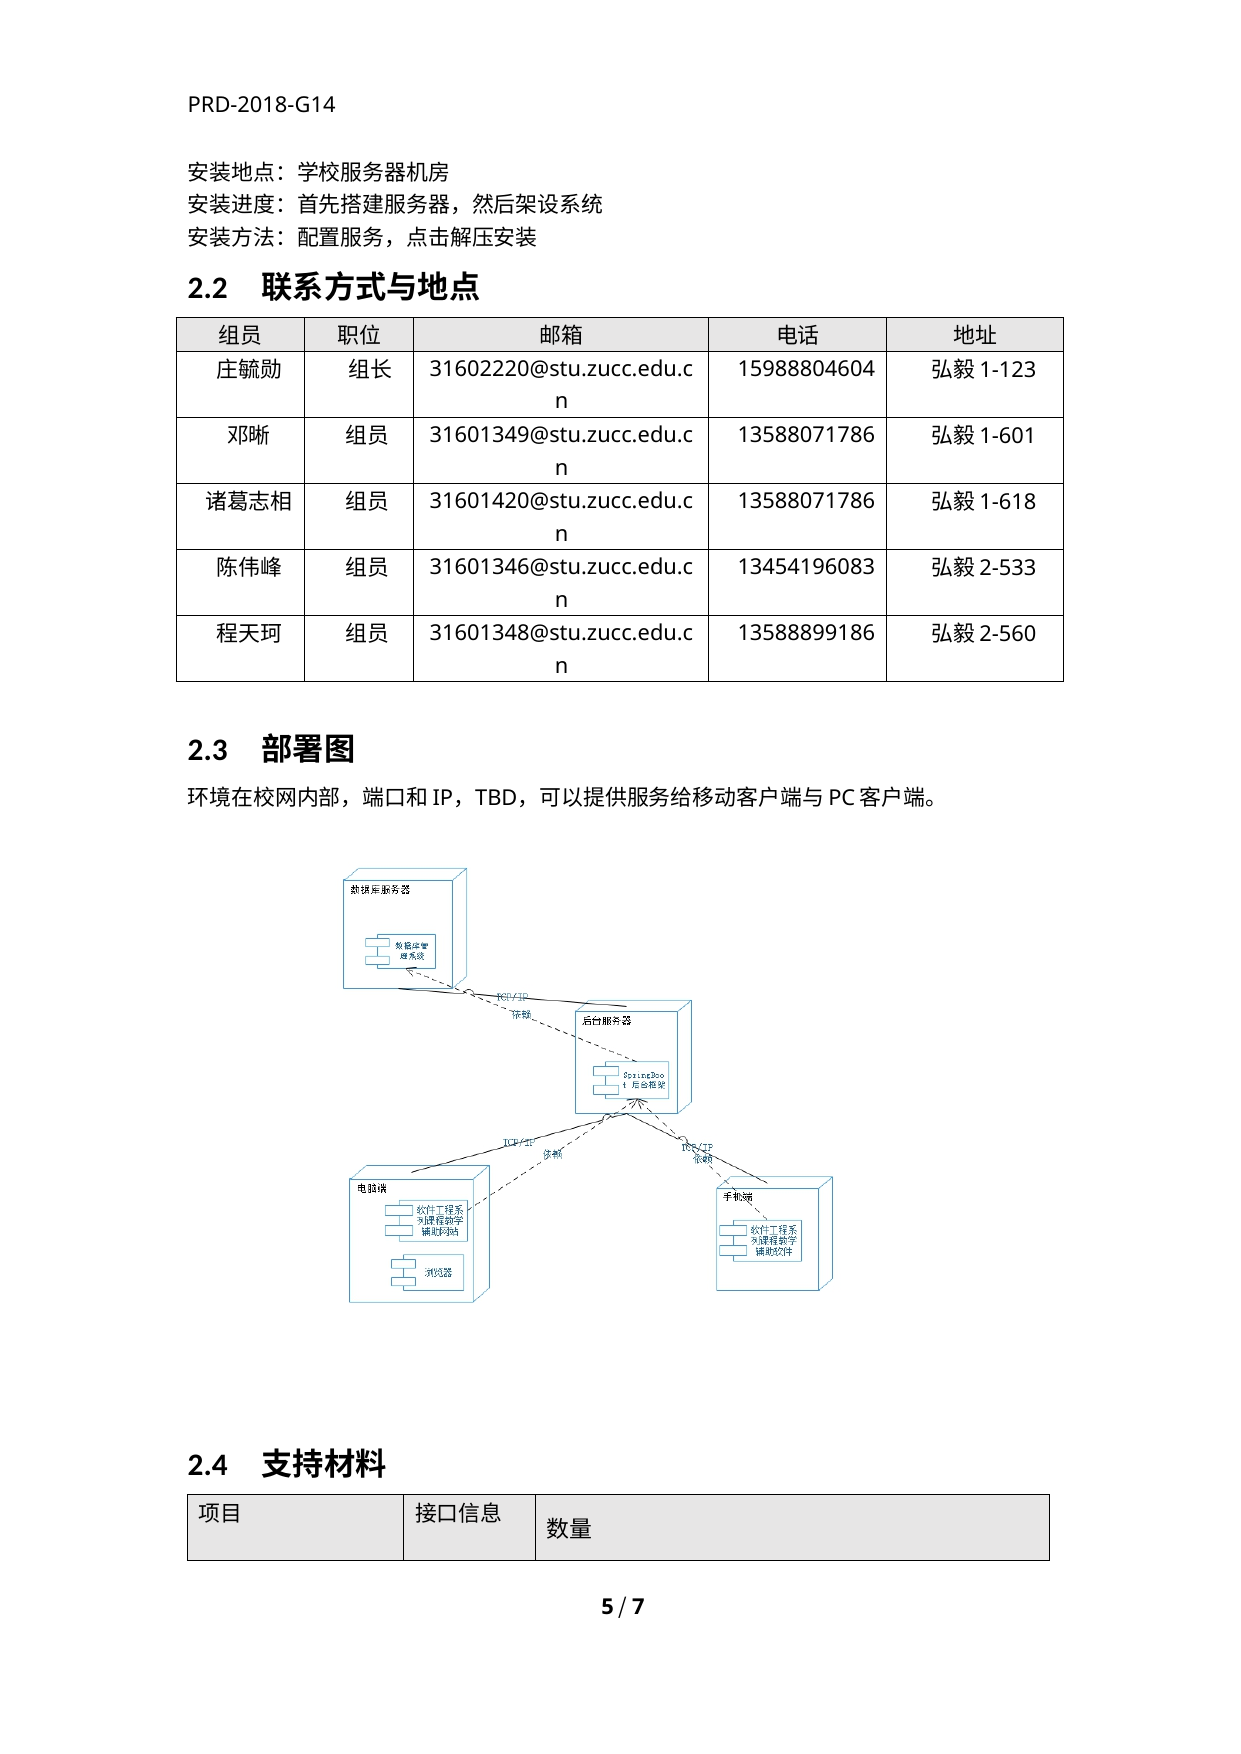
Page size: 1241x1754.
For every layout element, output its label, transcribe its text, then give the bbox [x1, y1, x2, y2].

table_cell 弘毅1-601 [887, 418, 1063, 483]
table_cell 31601420@stu.zucc.edu.cn [414, 484, 708, 549]
table_cell 诸葛志相 [177, 484, 304, 549]
table_cell 13588071786 [709, 418, 886, 483]
table_cell 15988804604 [709, 352, 886, 417]
table_cell 弘毅2-533 [887, 550, 1063, 615]
table_header 职位 [305, 318, 413, 351]
table_cell 组员 [305, 418, 413, 483]
table_header 邮箱 [414, 318, 708, 351]
text 安装进度：首先搭建服务器，然后架设系统 [187, 187, 1053, 219]
table_cell 组员 [305, 616, 413, 681]
text 环境在校网内部，端口和IP，TBD，可以提供服务给移动客户端与PC客户端。 [187, 779, 1053, 811]
table_cell 陈伟峰 [177, 550, 304, 615]
table_cell 程天珂 [177, 616, 304, 681]
table_header 数量 [536, 1495, 1049, 1560]
table_cell 弘毅2-560 [887, 616, 1063, 681]
table_cell 31601346@stu.zucc.edu.cn [414, 550, 708, 615]
table_cell 31601348@stu.zucc.edu.cn [414, 616, 708, 681]
table_cell 13588071786 [709, 484, 886, 549]
table_cell 庄毓勋 [177, 352, 304, 417]
text 安装地点：学校服务器机房 [187, 154, 1053, 187]
table_header 组员 [177, 318, 304, 351]
table_cell 13588899186 [709, 616, 886, 681]
table_cell 组员 [305, 550, 413, 615]
table_header 地址 [887, 318, 1063, 351]
table_cell 邓晰 [177, 418, 304, 483]
table_cell 31602220@stu.zucc.edu.cn [414, 352, 708, 417]
table_cell 13454196083 [709, 550, 886, 615]
table_header 接口信息 [404, 1495, 535, 1560]
picture [187, 811, 1053, 1424]
table_cell 弘毅1-123 [887, 352, 1063, 417]
table_cell 31601349@stu.zucc.edu.cn [414, 418, 708, 483]
table_header 项目 [188, 1495, 403, 1560]
table_cell 组员 [305, 484, 413, 549]
table_cell 弘毅1-618 [887, 484, 1063, 549]
text 联系方式与地点 [187, 252, 1053, 317]
table_header 电话 [709, 318, 886, 351]
text 安装方法：配置服务，点击解压安装 [187, 219, 1053, 252]
text 支持材料 [187, 1429, 1053, 1494]
text 部署图 [187, 714, 1053, 779]
table_cell 组长 [305, 352, 413, 417]
